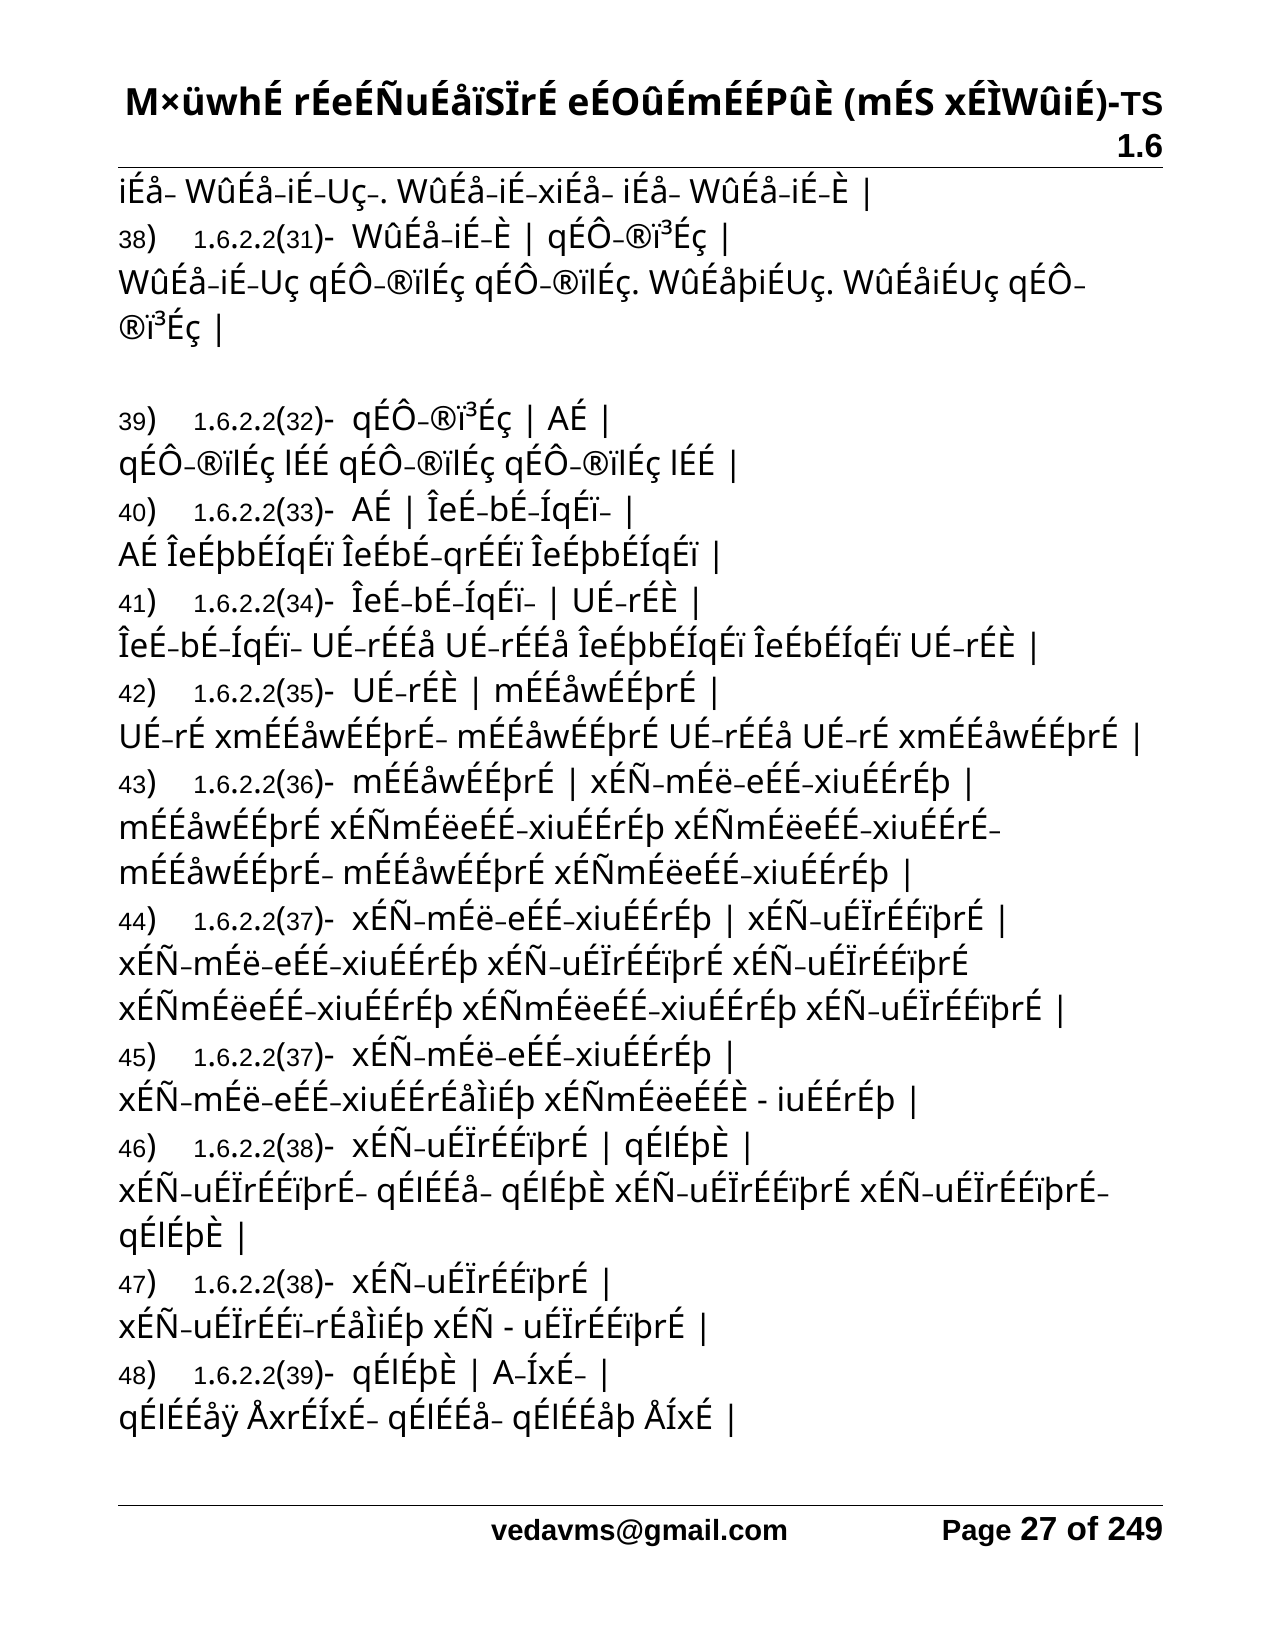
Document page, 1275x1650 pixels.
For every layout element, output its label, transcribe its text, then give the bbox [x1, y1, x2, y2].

text xÉÑ–mÉë–eÉÉ–xiuÉÉrÉåÌiÉþ xÉÑmÉëeÉÉÈ - iuÉÉrÉþ | [118, 1076, 1163, 1121]
text 39) 1.6.2.2(32)- qÉÔ–®ï³Éç | AÉ | [118, 395, 1163, 440]
text 45) 1.6.2.2(37)- xÉÑ–mÉë–eÉÉ–xiuÉÉrÉþ | [118, 1031, 1163, 1076]
text 47) 1.6.2.2(38)- xÉÑ–uÉÏrÉÉïþrÉ | [118, 1258, 1163, 1303]
text AÉ ÎeÉþbÉÍqÉï ÎeÉbÉ–qrÉÉï ÎeÉþbÉÍqÉï | [118, 531, 1163, 576]
text 43) 1.6.2.2(36)- mÉÉåwÉÉþrÉ | xÉÑ–mÉë–eÉÉ–xiuÉÉrÉþ | [118, 758, 1163, 803]
text iÉå– WûÉå–iÉ–Uç–. WûÉå–iÉ–xiÉå– iÉå– WûÉå–iÉ–È | [118, 168, 1163, 213]
text mÉÉåwÉÉþrÉ xÉÑmÉëeÉÉ–xiuÉÉrÉþ xÉÑmÉëeÉÉ–xiuÉÉrÉ– mÉÉåwÉÉþrÉ– mÉÉåwÉÉþrÉ xÉÑmÉëeÉÉ–xiuÉÉrÉþ | [118, 803, 1163, 894]
text 40) 1.6.2.2(33)- AÉ | ÎeÉ–bÉ–ÍqÉï– | [118, 486, 1163, 531]
text 44) 1.6.2.2(37)- xÉÑ–mÉë–eÉÉ–xiuÉÉrÉþ | xÉÑ–uÉÏrÉÉïþrÉ | [118, 894, 1163, 940]
text xÉÑ–uÉÏrÉÉï–rÉåÌiÉþ xÉÑ - uÉÏrÉÉïþrÉ | [118, 1303, 1163, 1348]
text WûÉå–iÉ–Uç qÉÔ–®ïlÉç qÉÔ–®ïlÉç. WûÉåþiÉUç. WûÉåiÉUç qÉÔ–®ï³Éç | [118, 258, 1163, 349]
text xÉÑ–mÉë–eÉÉ–xiuÉÉrÉþ xÉÑ–uÉÏrÉÉïþrÉ xÉÑ–uÉÏrÉÉïþrÉ xÉÑmÉëeÉÉ–xiuÉÉrÉþ xÉÑmÉëeÉÉ–xiuÉÉrÉþ xÉÑ–uÉÏrÉÉïþrÉ | [118, 940, 1163, 1031]
text qÉÔ–®ïlÉç lÉÉ qÉÔ–®ïlÉç qÉÔ–®ïlÉç lÉÉ | [118, 440, 1163, 486]
text 42) 1.6.2.2(35)- UÉ–rÉÈ | mÉÉåwÉÉþrÉ | [118, 667, 1163, 713]
text 38) 1.6.2.2(31)- WûÉå–iÉ–È | qÉÔ–®ï³Éç | [118, 213, 1163, 258]
text 48) 1.6.2.2(39)- qÉlÉþÈ | A–ÍxÉ– | [118, 1348, 1163, 1394]
text UÉ–rÉ xmÉÉåwÉÉþrÉ– mÉÉåwÉÉþrÉ UÉ–rÉÉå UÉ–rÉ xmÉÉåwÉÉþrÉ | [118, 713, 1163, 758]
text 41) 1.6.2.2(34)- ÎeÉ–bÉ–ÍqÉï– | UÉ–rÉÈ | [118, 576, 1163, 622]
text 46) 1.6.2.2(38)- xÉÑ–uÉÏrÉÉïþrÉ | qÉlÉþÈ | [118, 1121, 1163, 1167]
text ÎeÉ–bÉ–ÍqÉï– UÉ–rÉÉå UÉ–rÉÉå ÎeÉþbÉÍqÉï ÎeÉbÉÍqÉï UÉ–rÉÈ | [118, 622, 1163, 667]
text xÉÑ–uÉÏrÉÉïþrÉ– qÉlÉÉå– qÉlÉþÈ xÉÑ–uÉÏrÉÉïþrÉ xÉÑ–uÉÏrÉÉïþrÉ– qÉlÉþÈ | [118, 1167, 1163, 1258]
text qÉlÉÉåÿ ÅxrÉÍxÉ– qÉlÉÉå– qÉlÉÉåþ ÅÍxÉ | [118, 1394, 1163, 1439]
